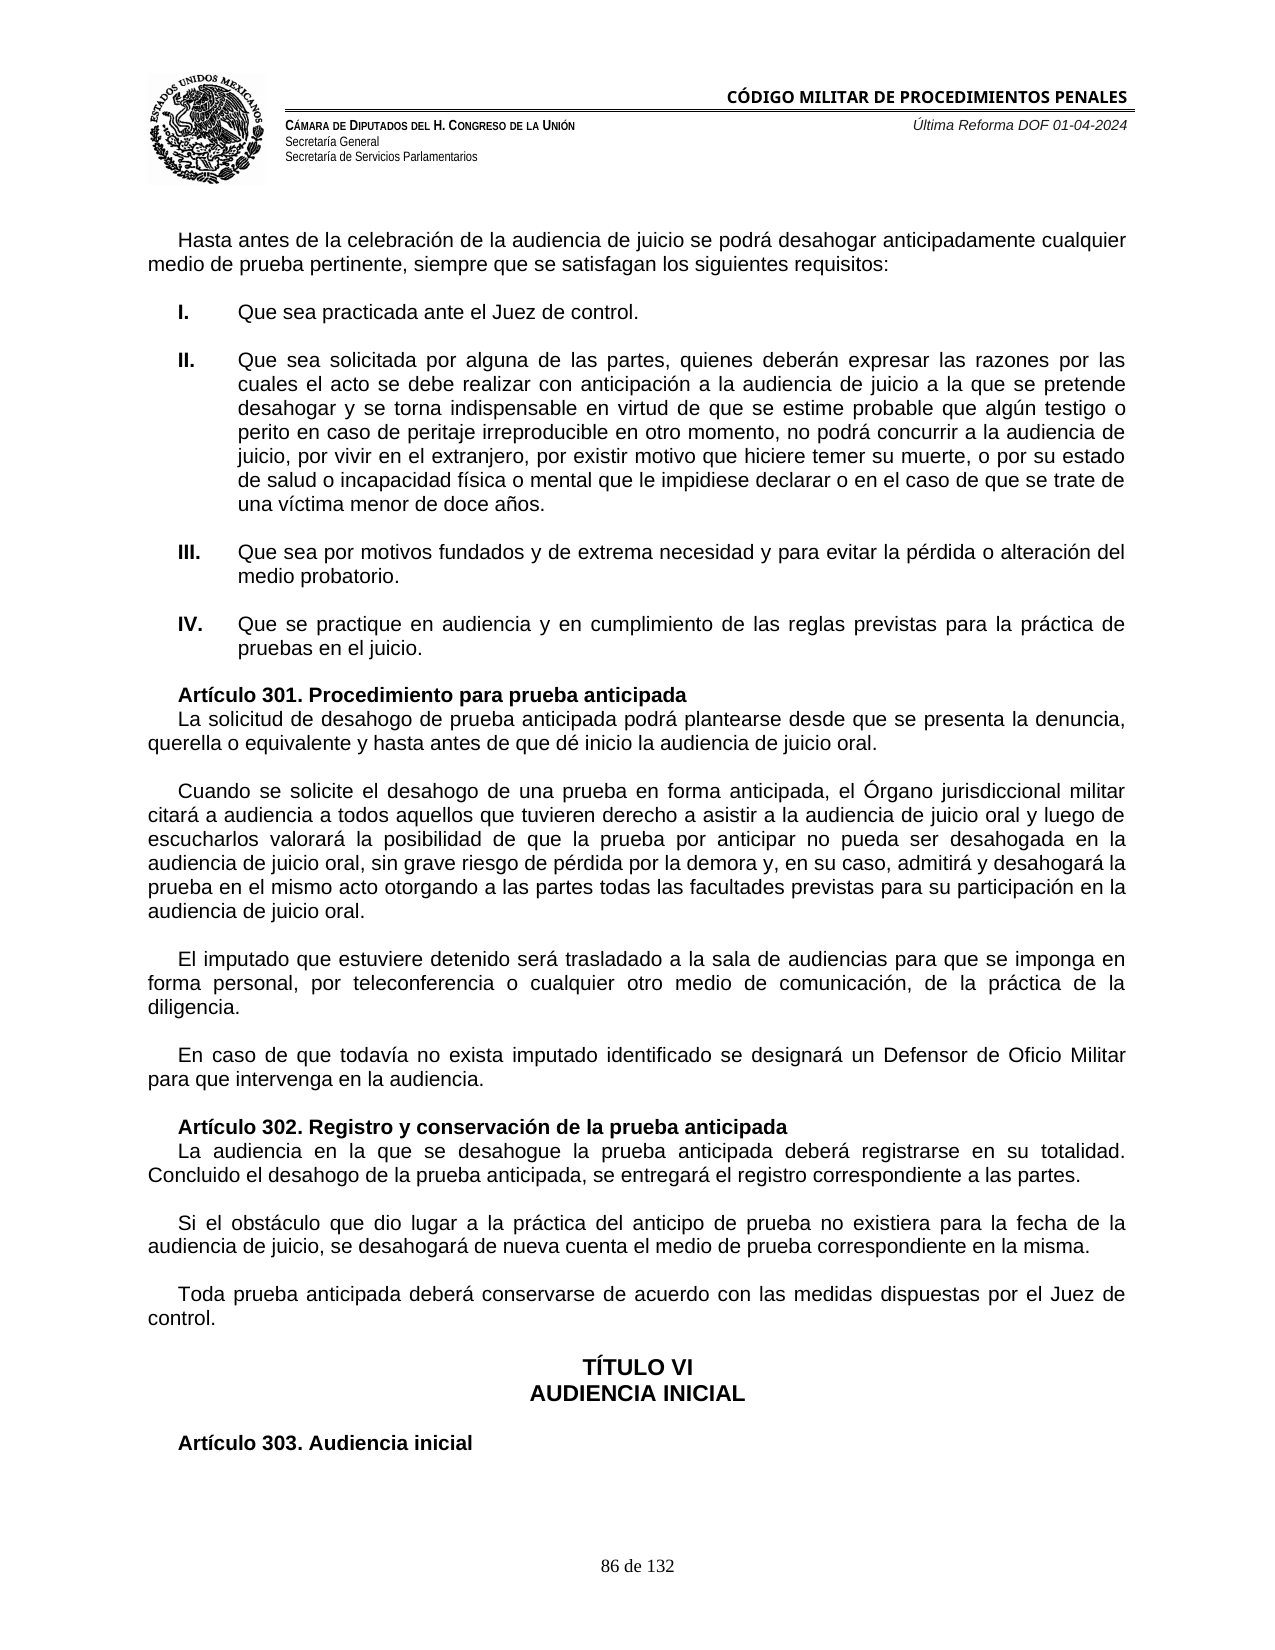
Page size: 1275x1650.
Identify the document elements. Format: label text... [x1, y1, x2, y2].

text Si el obstáculo que dio lugar a la práctica del anticipo de prueba no existiera para la fecha de la audiencia de juicio, se desahogará de nueva cuenta el medio de prueba correspondiente en la misma. [148, 1210, 1127, 1258]
text En caso de que todavía no exista imputado identificado se designará un Defensor de Oficio Militar para que intervenga en la audiencia. [148, 1043, 1127, 1091]
text I. Que sea practicada ante el Juez de control. [178, 300, 1127, 324]
text Cuando se solicite el desahogo de una prueba en forma anticipada, el Órgano jurisdiccional militar citará a audiencia a todos aquellos que tuvieren derecho a asistir a la audiencia de juicio oral y luego de escucharlos valorará la posibilidad de que la prueba por anticipar no pueda ser desahogada en la audiencia de juicio oral, sin grave riesgo de pérdida por la demora y, en su caso, admitirá y desahogará la prueba en el mismo acto otorgando a las partes todas las facultades previstas para su participación en la audiencia de juicio oral. [148, 779, 1127, 923]
text III. Que sea por motivos fundados y de extrema necesidad y para evitar la pérdida o alteración del medio probatorio. [178, 539, 1127, 587]
text IV. Que se practique en audiencia y en cumplimiento de las reglas previstas para la práctica de pruebas en el juicio. [178, 611, 1127, 659]
text El imputado que estuviere detenido será trasladado a la sala de audiencias para que se imponga en forma personal, por teleconferencia o cualquier otro medio de comunicación, de la práctica de la diligencia. [148, 947, 1127, 1019]
text Toda prueba anticipada deberá conservarse de acuerdo con las medidas dispuestas por el Juez de control. [148, 1282, 1127, 1330]
text La audiencia en la que se desahogue la prueba anticipada deberá registrarse en su totalidad. Concluido el desahogo de la prueba anticipada, se entregará el registro correspondiente a las partes. [148, 1138, 1127, 1186]
text La solicitud de desahogo de prueba anticipada podrá plantearse desde que se presenta la denuncia, querella o equivalente y hasta antes de que dé inicio la audiencia de juicio oral. [148, 707, 1127, 755]
text Hasta antes de la celebración de la audiencia de juicio se podrá desahogar anticipadamente cualquier medio de prueba pertinente, siempre que se satisfagan los siguientes requisitos: [148, 228, 1127, 276]
text TÍTULO VI [148, 1354, 1127, 1380]
text Artículo 302. Registro y conservación de la prueba anticipada [148, 1114, 1127, 1138]
text Artículo 303. Audiencia inicial [148, 1431, 1127, 1455]
text II. Que sea solicitada por alguna de las partes, quienes deberán expresar las razones por las cuales el acto se debe realizar con anticipación a la audiencia de juicio a la que se pretende desahogar y se torna indispensable en virtud de que se estime probable que algún testigo o perito en caso de peritaje irreproducible en otro momento, no podrá concurrir a la audiencia de juicio, por vivir en el extranjero, por existir motivo que hiciere temer su muerte, o por su estado de salud o incapacidad física o mental que le impidiese declarar o en el caso de que se trate de una víctima menor de doce años. [178, 348, 1127, 516]
text Artículo 301. Procedimiento para prueba anticipada [148, 683, 1127, 707]
text AUDIENCIA INICIAL [148, 1380, 1127, 1407]
